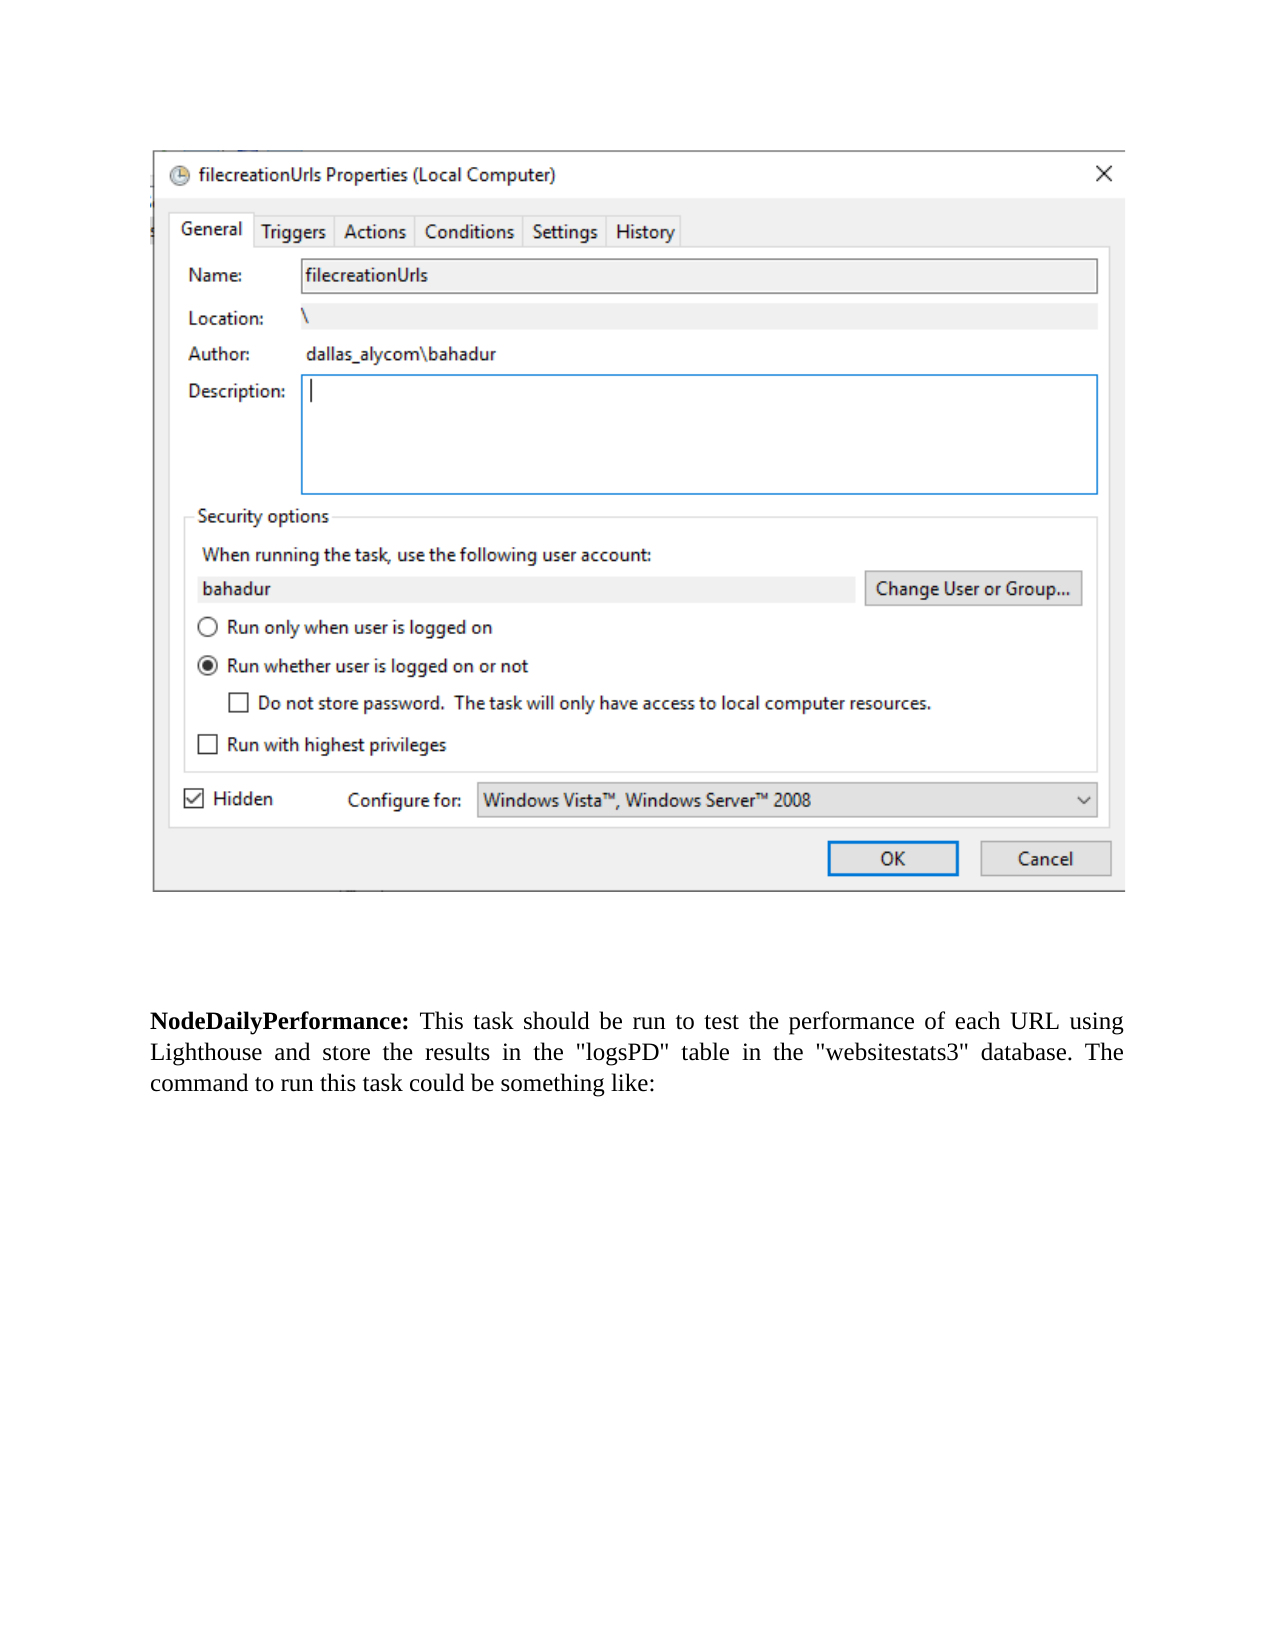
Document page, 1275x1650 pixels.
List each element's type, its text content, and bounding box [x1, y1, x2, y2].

picture [150, 150, 1125, 892]
text NodeDailyPerformance: This task should be run to test the performance of each URL using Lighthouse and store the results in the "logsPD" table in the "websitestats3" database. The command to run this task could be something like: [150, 1006, 1125, 1097]
